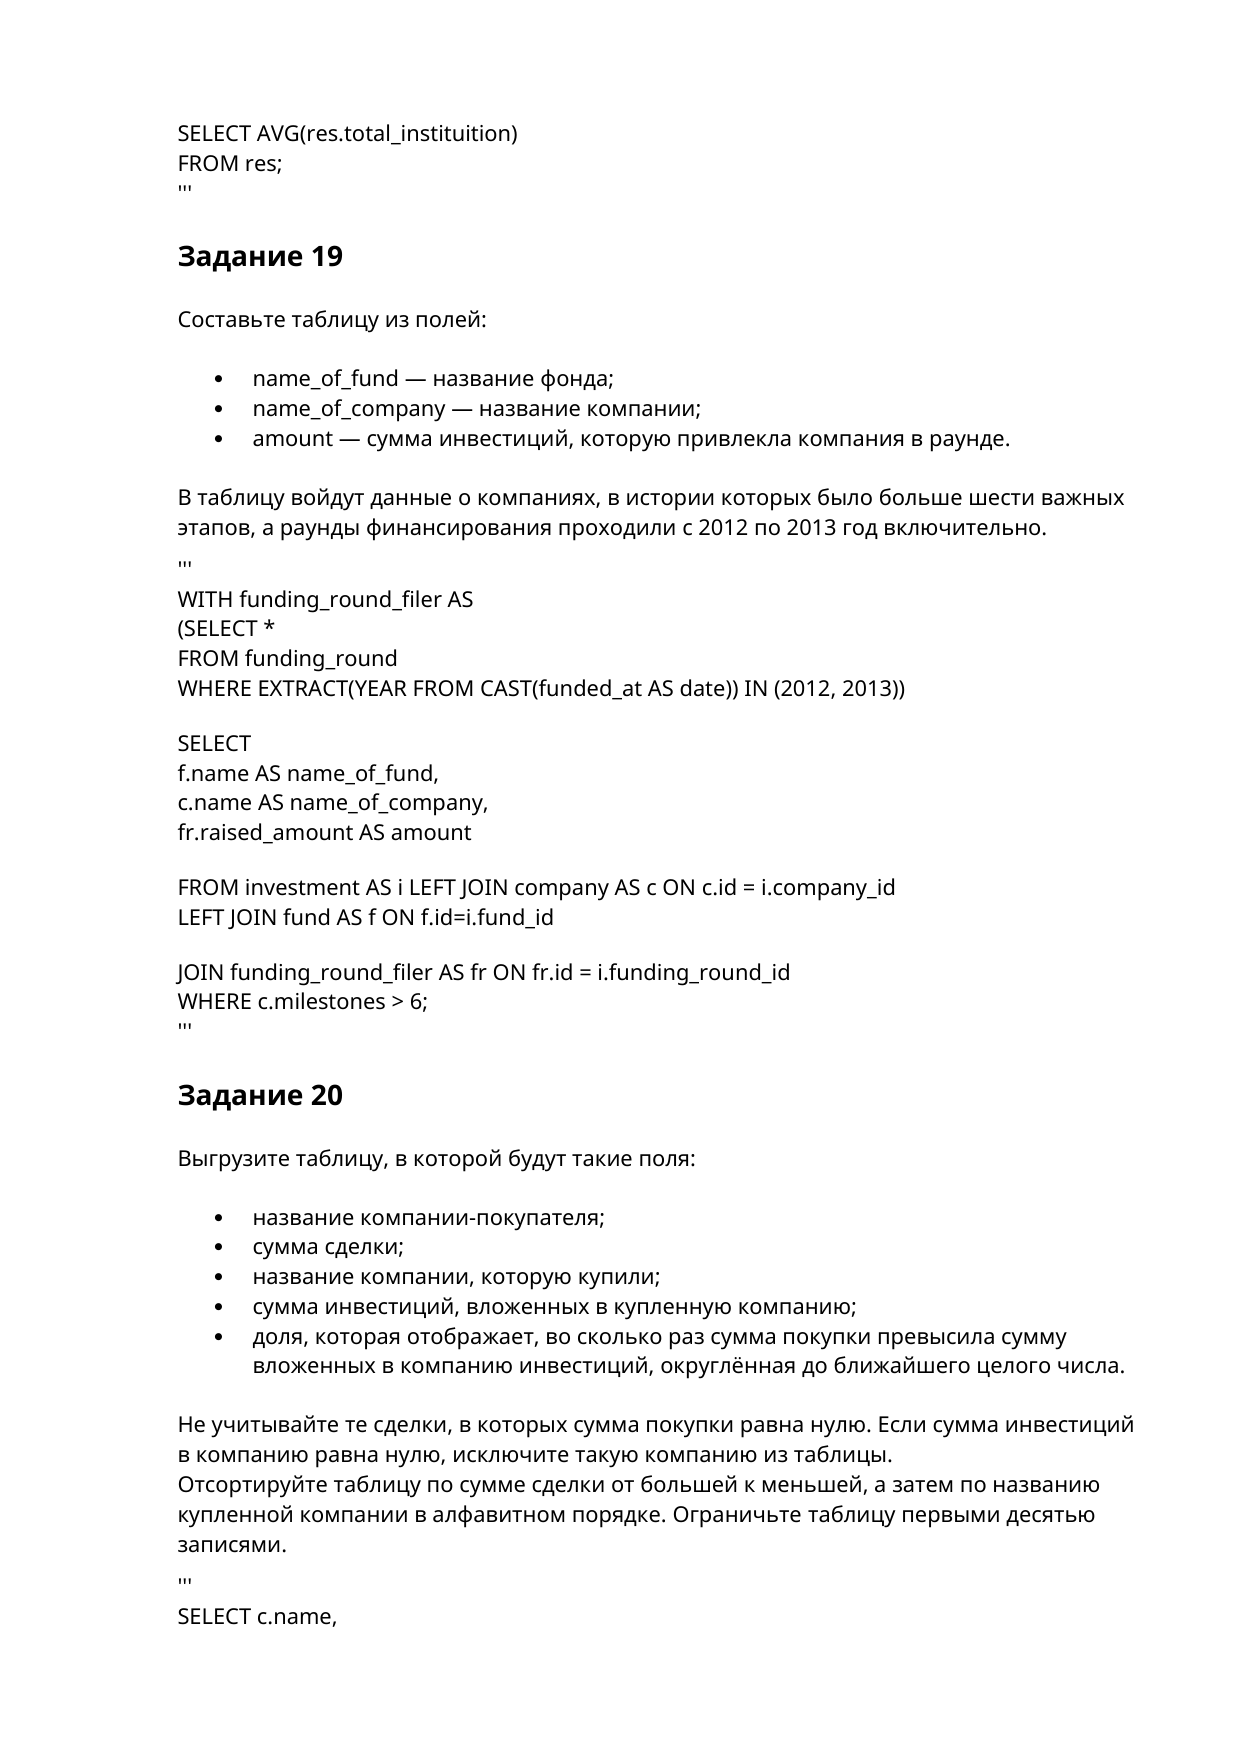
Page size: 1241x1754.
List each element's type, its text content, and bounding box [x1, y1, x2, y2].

text Задание 20 [177, 1075, 1152, 1113]
text Выгрузите таблицу, в которой будут такие поля: [177, 1142, 1152, 1172]
list сумма инвестиций, вложенных в купленную компанию; [215, 1291, 1152, 1321]
text ''' WITH funding_round_filer AS (SELECT * FROM funding_round WHERE EXTRACT(YEAR FROM CAST(funded_at AS date)) IN (2012, 2013)) [177, 554, 1152, 703]
text FROM investment AS i LEFT JOIN company AS c ON c.id = i.company_id LEFT JOIN fund AS f ON f.id=i.fund_id [177, 872, 1152, 931]
text JOIN funding_round_filer AS fr ON fr.id = i.funding_round_id WHERE c.milestones > 6; ''' [177, 956, 1152, 1046]
text В таблицу войдут данные о компаниях, в истории которых было больше шести важных этапов, а раунды финансирования проходили с 2012 по 2013 год включительно. [177, 482, 1152, 541]
list name_of_company — название компании; [215, 393, 1152, 423]
list amount — сумма инвестиций, которую привлекла компания в раунде. [215, 423, 1152, 452]
text Составьте таблицу из полей: [177, 304, 1152, 334]
list название компании-покупателя; [215, 1201, 1152, 1231]
list name_of_fund — название фонда; [215, 363, 1152, 393]
list название компании, которую купили; [215, 1261, 1152, 1291]
text SELECT f.name AS name_of_fund, c.name AS name_of_company, fr.raised_amount AS amount [177, 728, 1152, 847]
list сумма сделки; [215, 1231, 1152, 1261]
list доля, которая отображает, во сколько раз сумма покупки превысила сумму вложенных в компанию инвестиций, округлённая до ближайшего целого числа. [215, 1321, 1152, 1380]
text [177, 1571, 1152, 1630]
text Не учитывайте те сделки, в которых сумма покупки равна нулю. Если сумма инвестиций в компанию равна нулю, исключите такую компанию из таблицы. Отсортируйте таблицу по сумме сделки от большей к меньшей, а затем по названию купленной компании в алфавитном порядке. Ограничьте таблицу первыми десятью записями. [177, 1409, 1152, 1558]
text Задание 19 [177, 237, 1152, 275]
text SELECT AVG(res.total_instituition) FROM res; ''' [177, 118, 1152, 207]
